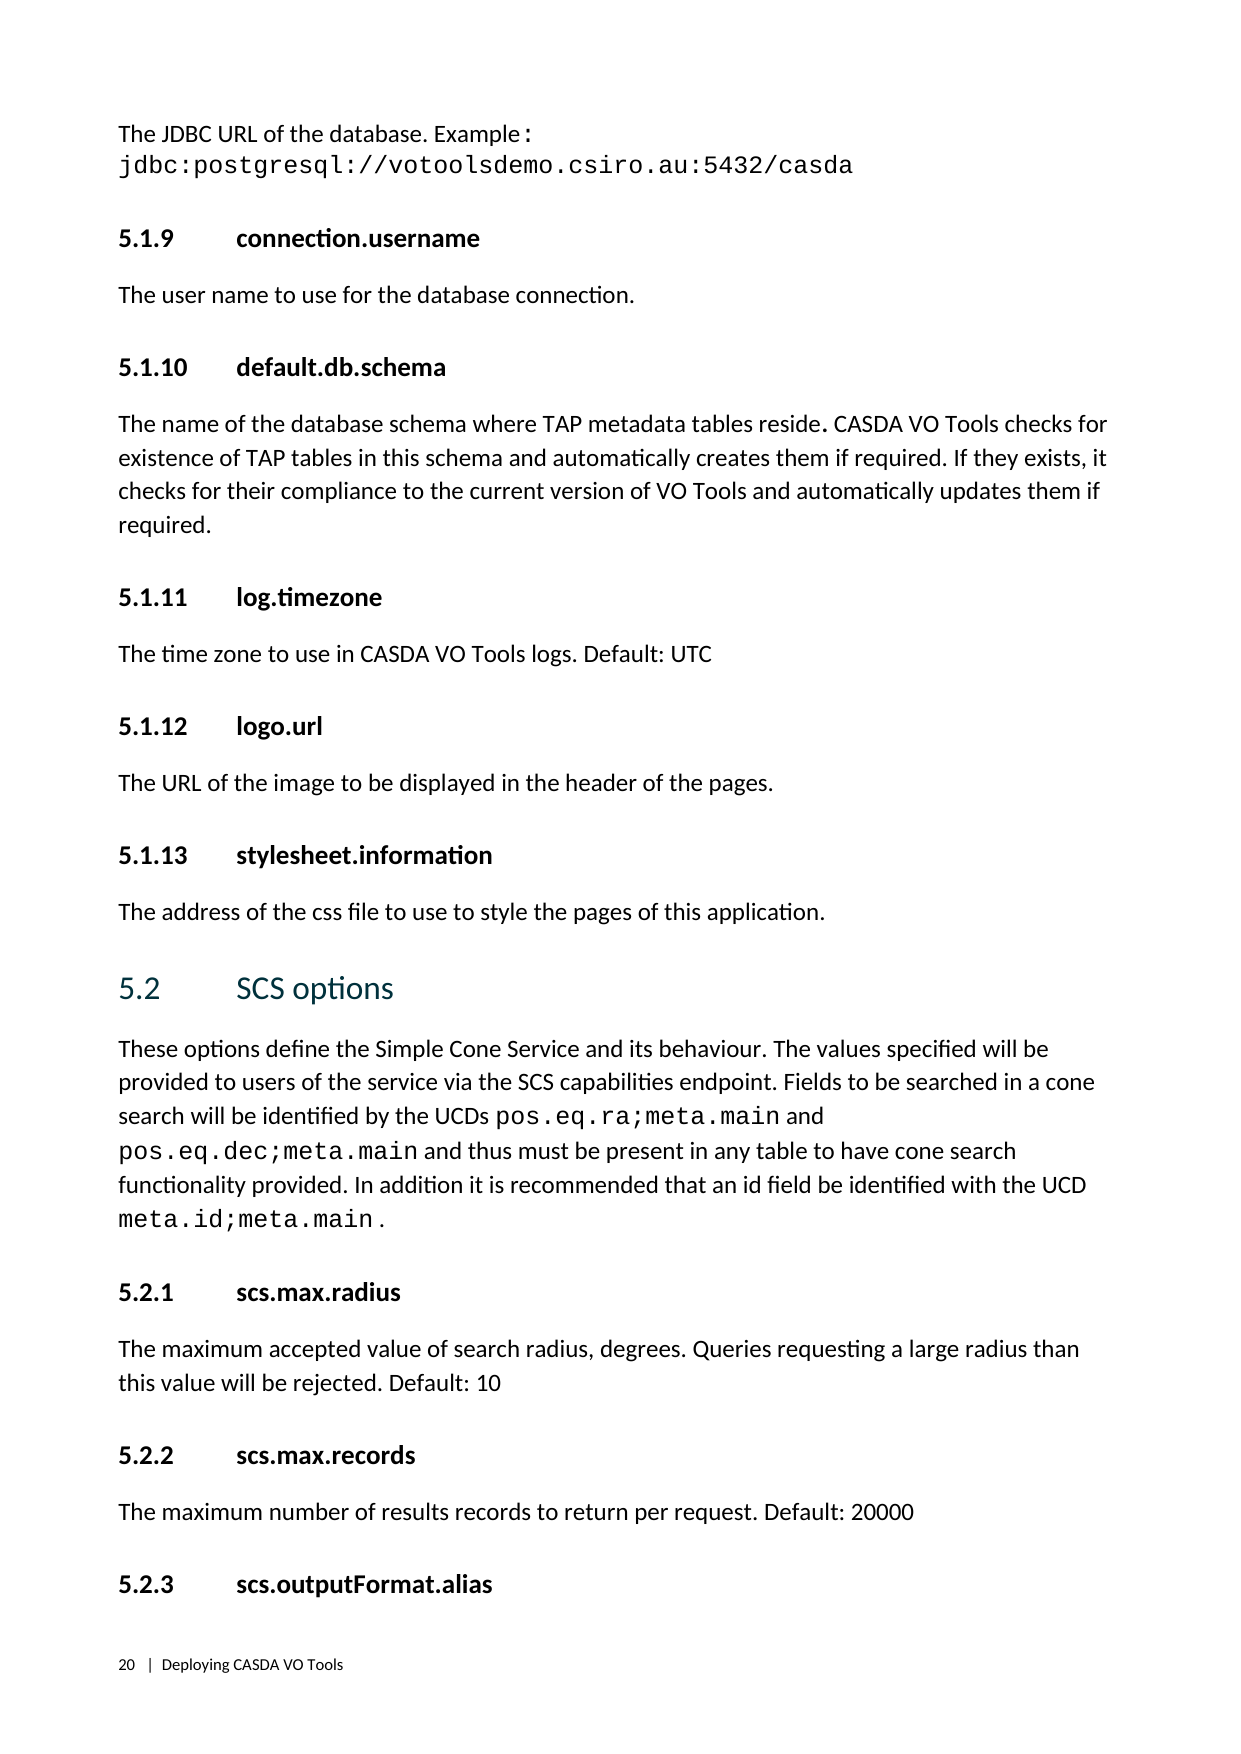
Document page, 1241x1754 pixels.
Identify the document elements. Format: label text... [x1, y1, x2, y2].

subtitle SCS options [118, 967, 1122, 1008]
subtitle logo.url [118, 709, 1122, 742]
text The address of the css file to use to style the pages of this application. [118, 896, 1122, 927]
text These options define the Simple Cone Service and its behaviour. The values specified will be provided to users of the service via the SCS capabilities endpoint. Fields to be searched in a cone search will be identified by the UCDs pos.eq.ra;meta.main and pos.eq.dec;meta.main and thus must be present in any table to have cone search functionality provided. In addition it is recommended that an id field be identified with the UCD meta.id;meta.main . [118, 1033, 1122, 1235]
text The URL of the image to be displayed in the header of the pages. [118, 767, 1122, 798]
subtitle scs.max.radius [118, 1276, 1122, 1309]
text The name of the database schema where TAP metadata tables reside. CASDA VO Tools checks for existence of TAP tables in this schema and automatically creates them if required. If they exists, it checks for their compliance to the current version of VO Tools and automatically updates them if required. [118, 408, 1122, 539]
text The time zone to use in CASDA VO Tools logs. Default: UTC [118, 638, 1122, 669]
subtitle scs.max.records [118, 1438, 1122, 1471]
text The user name to use for the database connection. [118, 279, 1122, 310]
text The maximum accepted value of search radius, degrees. Queries requesting a large radius than this value will be rejected. Default: 10 [118, 1334, 1122, 1398]
subtitle stylesheet.information [118, 838, 1122, 871]
text The JDBC URL of the database. Example: jdbc:postgresql://votoolsdemo.csiro.au:5432/casda [118, 118, 1122, 181]
subtitle default.db.schema [118, 350, 1122, 383]
subtitle scs.outputFormat.alias [118, 1567, 1122, 1600]
subtitle log.timezone [118, 580, 1122, 613]
text The maximum number of results records to return per request. Default: 20000 [118, 1496, 1122, 1527]
subtitle connection.username [118, 221, 1122, 254]
